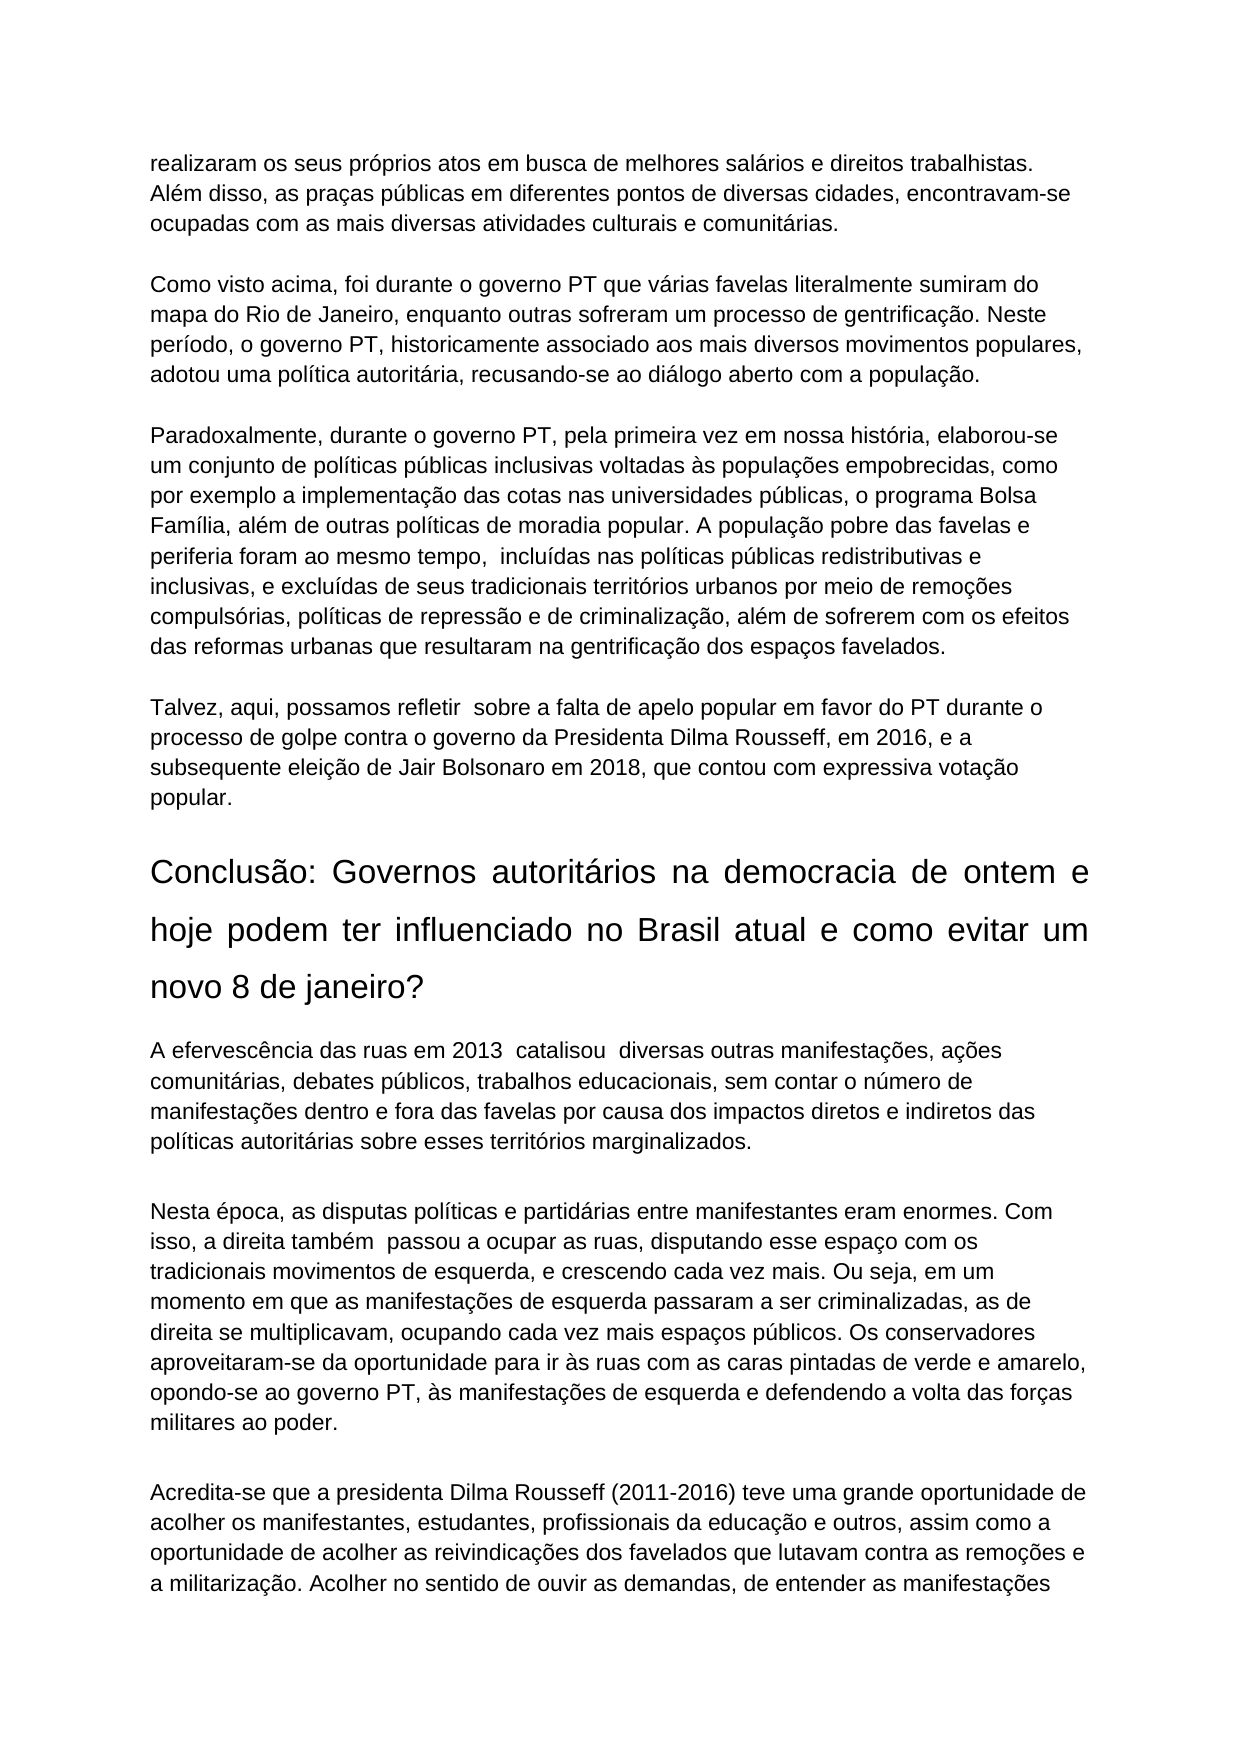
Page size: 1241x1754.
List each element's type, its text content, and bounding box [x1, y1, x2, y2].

subtitle Conclusão: Governos autoritários na democracia de ontem e hoje podem ter influenciado no Brasil atual e como evitar um novo 8 de janeiro? [150, 852, 1090, 1006]
text Paradoxalmente, durante o governo PT, pela primeira vez em nossa história, elaborou-se um conjunto de políticas públicas inclusivas voltadas às populações empobrecidas, como por exemplo a implementação das cotas nas universidades públicas, o programa Bolsa Família, além de outras políticas de moradia popular. A população pobre das favelas e periferia foram ao mesmo tempo, incluídas nas políticas públicas redistributivas e inclusivas, e excluídas de seus tradicionais territórios urbanos por meio de remoções compulsórias, políticas de repressão e de criminalização, além de sofrerem com os efeitos das reformas urbanas que resultaram na gentrificação dos espaços favelados. [150, 422, 1090, 660]
text Nesta época, as disputas políticas e partidárias entre manifestantes eram enormes. Com isso, a direita também passou a ocupar as ruas, disputando esse espaço com os tradicionais movimentos de esquerda, e crescendo cada vez mais. Ou seja, em um momento em que as manifestações de esquerda passaram a ser criminalizadas, as de direita se multiplicavam, ocupando cada vez mais espaços públicos. Os conservadores aproveitaram-se da oportunidade para ir às ruas com as caras pintadas de verde e amarelo, opondo-se ao governo PT, às manifestações de esquerda e defendendo a volta das forças militares ao poder. [150, 1198, 1090, 1436]
text A efervescência das ruas em 2013 catalisou diversas outras manifestações, ações comunitárias, debates públicos, trabalhos educacionais, sem contar o número de manifestações dentro e fora das favelas por causa dos impactos diretos e indiretos das políticas autoritárias sobre esses territórios marginalizados. [150, 1037, 1090, 1154]
text Talvez, aqui, possamos refletir sobre a falta de apelo popular em favor do PT durante o processo de golpe contra o governo da Presidenta Dilma Rousseff, em 2016, e a subsequente eleição de Jair Bolsonaro em 2018, que contou com expressiva votação popular. [150, 694, 1090, 811]
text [150, 150, 1090, 237]
text Como visto acima, foi durante o governo PT que várias favelas literalmente sumiram do mapa do Rio de Janeiro, enquanto outras sofreram um processo de gentrificação. Neste período, o governo PT, historicamente associado aos mais diversos movimentos populares, adotou uma política autoritária, recusando-se ao diálogo aberto com a população. [150, 271, 1090, 388]
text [150, 1479, 1090, 1596]
